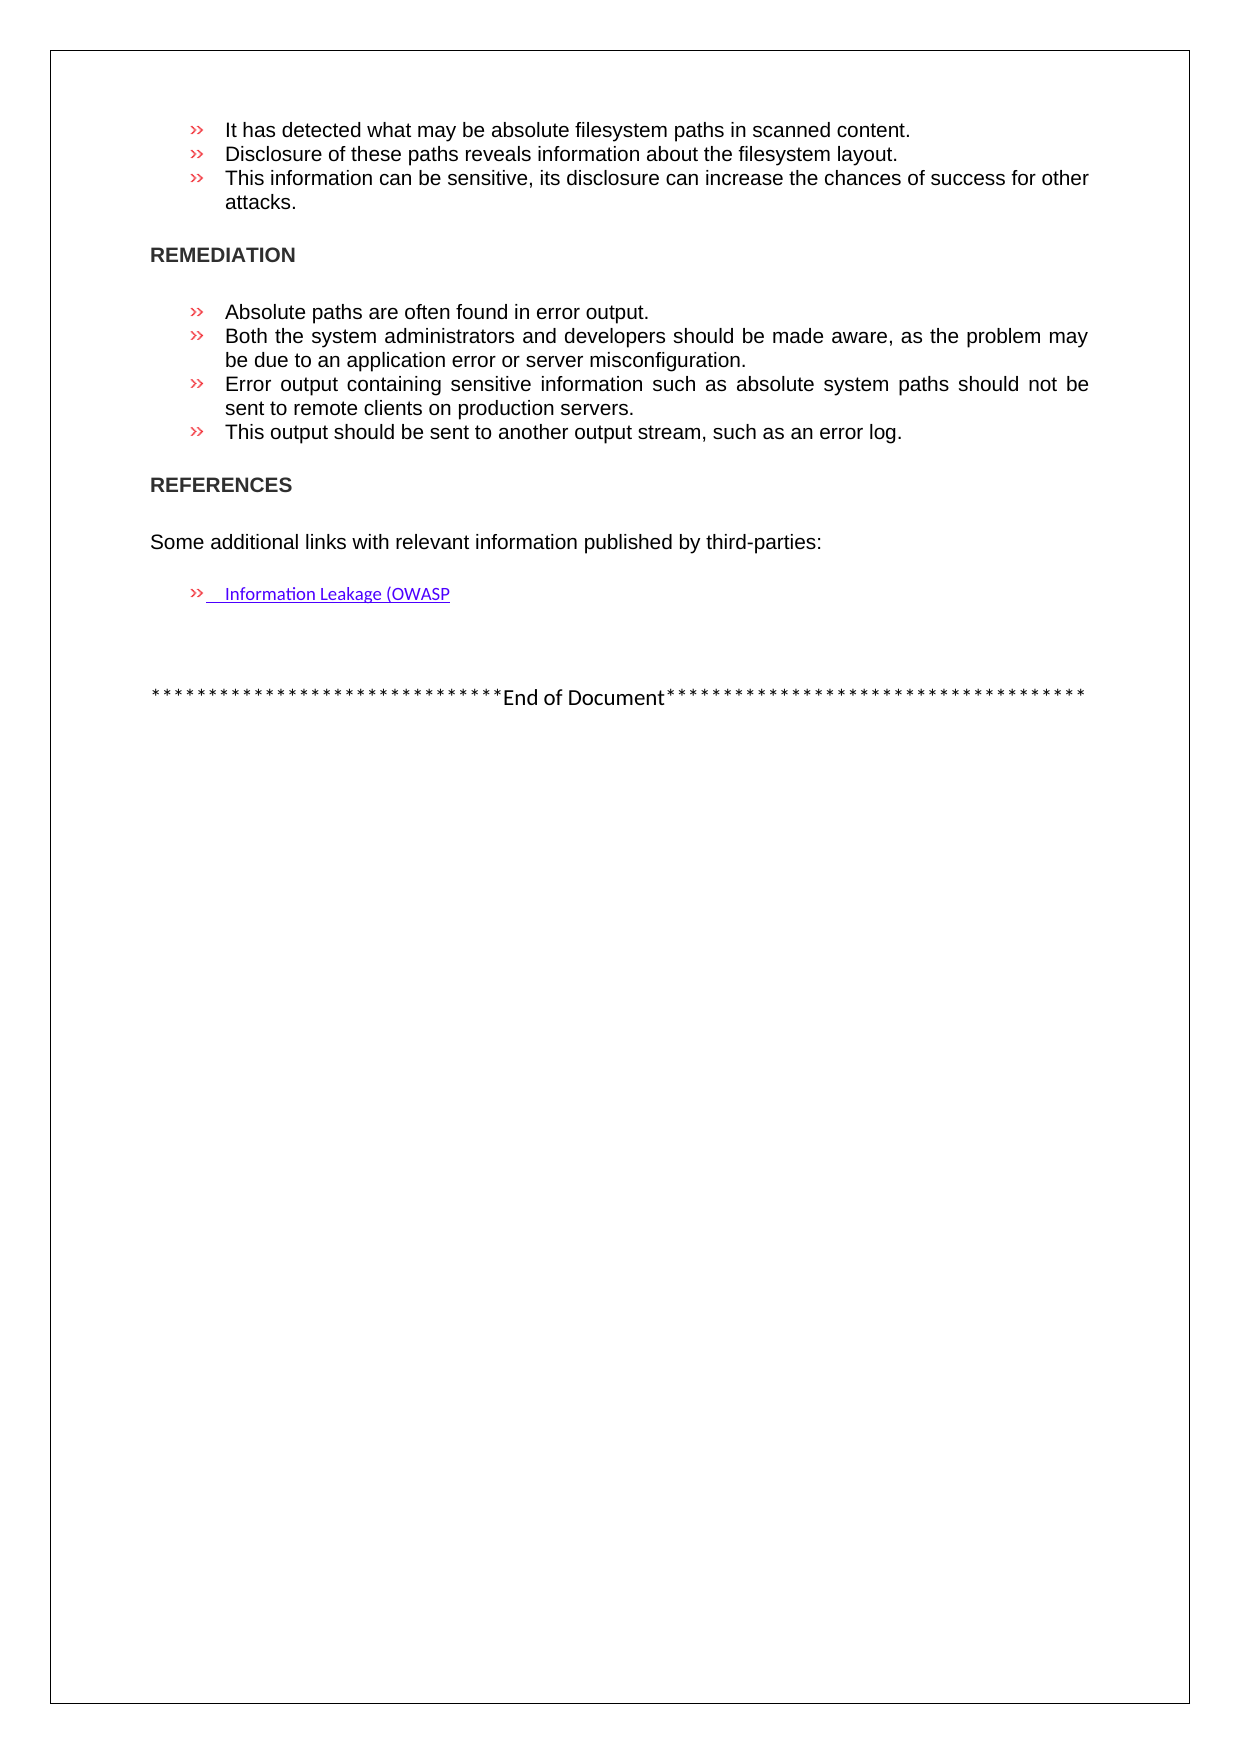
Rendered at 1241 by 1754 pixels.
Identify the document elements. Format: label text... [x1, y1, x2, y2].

picture [188, 374, 206, 392]
list It has detected what may be absolute filesystem paths in scanned content. [187, 118, 1090, 142]
list Error output containing sensitive information such as absolute system paths should not be sent to remote clients on production servers. [187, 372, 1090, 420]
list This output should be sent to another output stream, such as an error log. [187, 420, 1090, 444]
text References [150, 473, 1090, 497]
picture [188, 121, 206, 138]
picture [188, 326, 206, 344]
picture [188, 169, 206, 186]
list Absolute paths are often found in error output. [187, 300, 1090, 324]
picture [188, 145, 206, 162]
text Some additional links with relevant information published by third-parties: [150, 529, 1090, 553]
picture [188, 584, 206, 601]
list Both the system administrators and developers should be made aware, as the problem may be due to an application error or server misconfiguration. [187, 324, 1090, 372]
list This information can be sensitive, its disclosure can increase the chances of success for other attacks. [187, 166, 1090, 214]
text *******************************End of Document************************************* [150, 683, 1090, 711]
list Information Leakage (OWASP [187, 583, 1090, 606]
picture [188, 422, 206, 440]
list Disclosure of these paths reveals information about the filesystem layout. [187, 142, 1090, 166]
text Remediation [150, 243, 1090, 267]
picture [188, 303, 206, 320]
